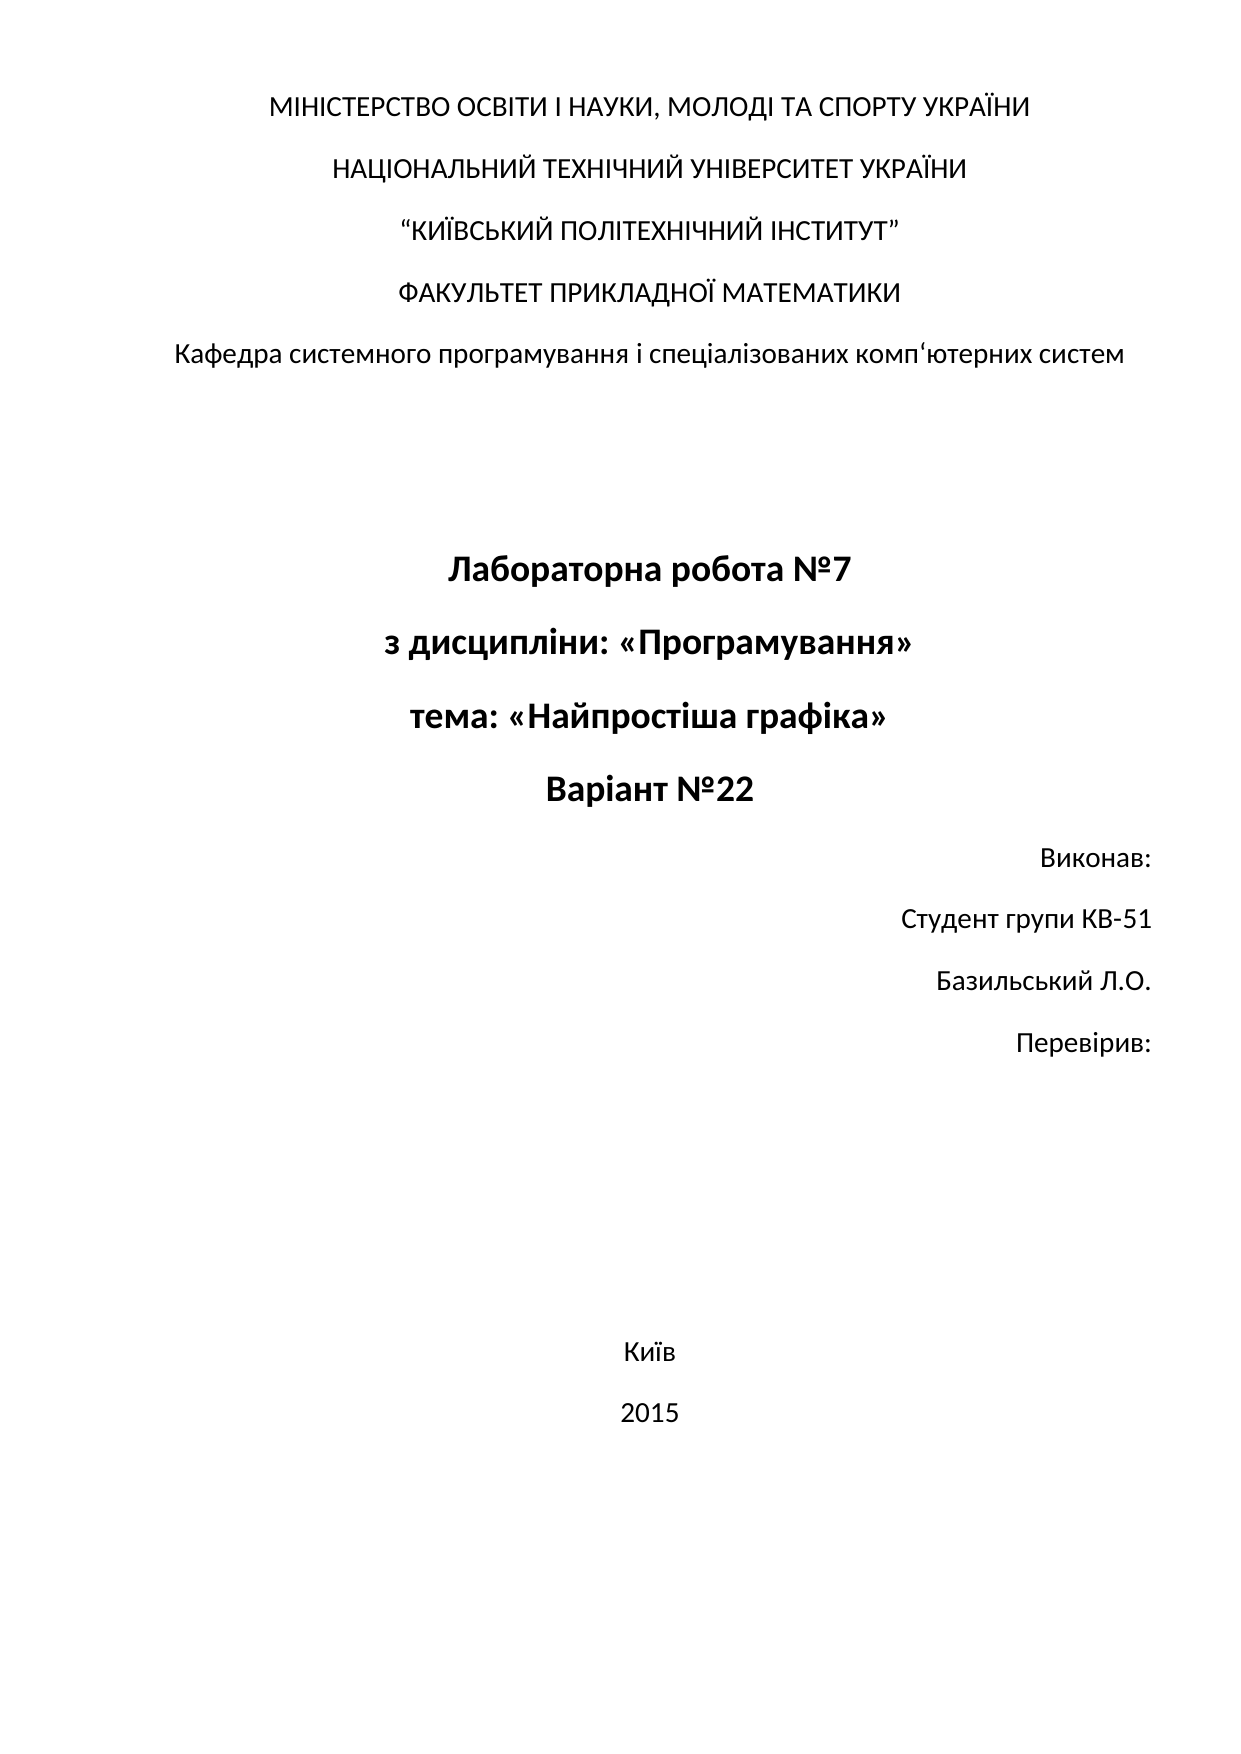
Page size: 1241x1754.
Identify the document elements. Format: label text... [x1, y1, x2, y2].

text “КИЇВСЬКИЙ ПОЛІТЕХНІЧНИЙ ІНСТИТУТ” [148, 212, 1152, 248]
text Лабораторна робота №7 [148, 544, 1152, 590]
text МІНІСТЕРСТВО ОСВІТИ І НАУКИ, МОЛОДІ ТА СПОРТУ УКРАЇНИ [148, 88, 1152, 124]
text Виконав: [148, 839, 1152, 874]
text Київ [148, 1333, 1152, 1368]
text Базильський Л.О. [148, 962, 1152, 998]
text 2015 [148, 1394, 1152, 1430]
text Перевірив: [148, 1024, 1152, 1059]
text з дисципліни: «Програмування» [148, 618, 1152, 664]
text тема: «Найпростіша графіка» [148, 692, 1152, 737]
text Кафедра системного програмування і спеціалізованих комп‘ютерних систем [148, 336, 1152, 371]
text Варіант №22 [148, 765, 1152, 811]
text ФАКУЛЬТЕТ ПРИКЛАДНОЇ МАТЕМАТИКИ [148, 274, 1152, 309]
text НАЦІОНАЛЬНИЙ ТЕХНІЧНИЙ УНІВЕРСИТЕТ УКРАЇНИ [148, 150, 1152, 186]
text Студент групи КВ-51 [148, 900, 1152, 936]
